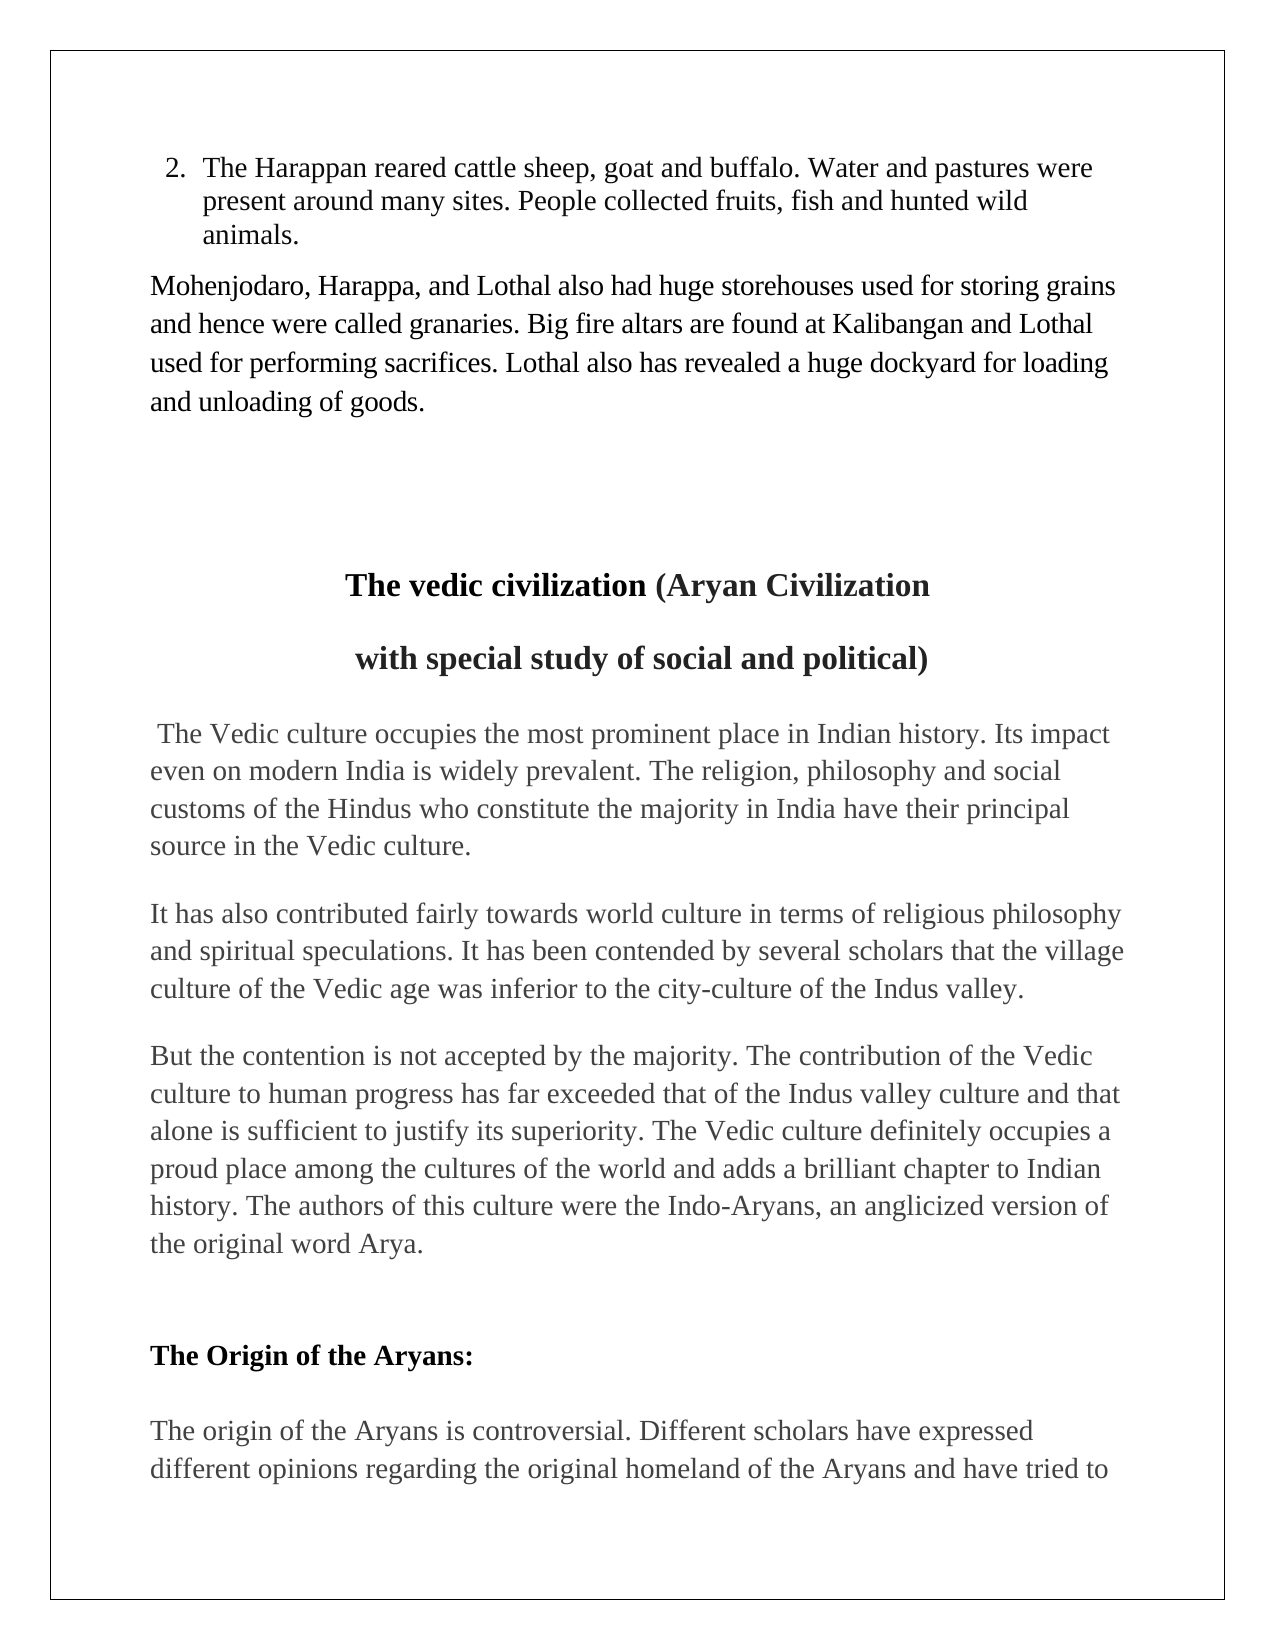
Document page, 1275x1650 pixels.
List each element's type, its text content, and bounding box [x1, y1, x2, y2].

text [150, 1409, 1125, 1484]
text It has also contributed fairly towards world culture in terms of religious philosophy and spiritual speculations. It has been contended by several scholars that the village culture of the Vedic age was inferior to the city-culture of the Indus valley. [150, 892, 1125, 1004]
text Mohenjodaro, Harappa, and Lothal also had huge storehouses used for storing grains and hence were called granaries. Big fire altars are found at Kalibangan and Lothal used for performing sacrifices. Lothal also has revealed a huge dockyard for loading and unloading of goods. [150, 268, 1125, 417]
text The Vedic culture occupies the most prominent place in Indian history. Its impact even on modern India is widely prevalent. The religion, philosophy and social customs of the Hindus who constitute the majority in India have their principal source in the Vedic culture. [150, 712, 1125, 862]
text The vedic civilization (Aryan Civilization [150, 565, 1125, 604]
text with special study of social and political) [150, 638, 1125, 677]
text But the contention is not accepted by the majority. The contribution of the Vedic culture to human progress has far exceeded that of the Indus valley culture and that alone is sufficient to justify its superiority. The Vedic culture definitely occupies a proud place among the cultures of the world and adds a brilliant chapter to Indian history. The authors of this culture were the Indo-Aryans, an anglicized version of the original word Arya. [150, 1034, 1125, 1259]
list The Harappan reared cattle sheep, goat and buffalo. Water and pastures were present around many sites. People collected fruits, fish and hunted wild animals. [165, 150, 1125, 251]
subtitle The Origin of the Aryans: [150, 1334, 1125, 1372]
